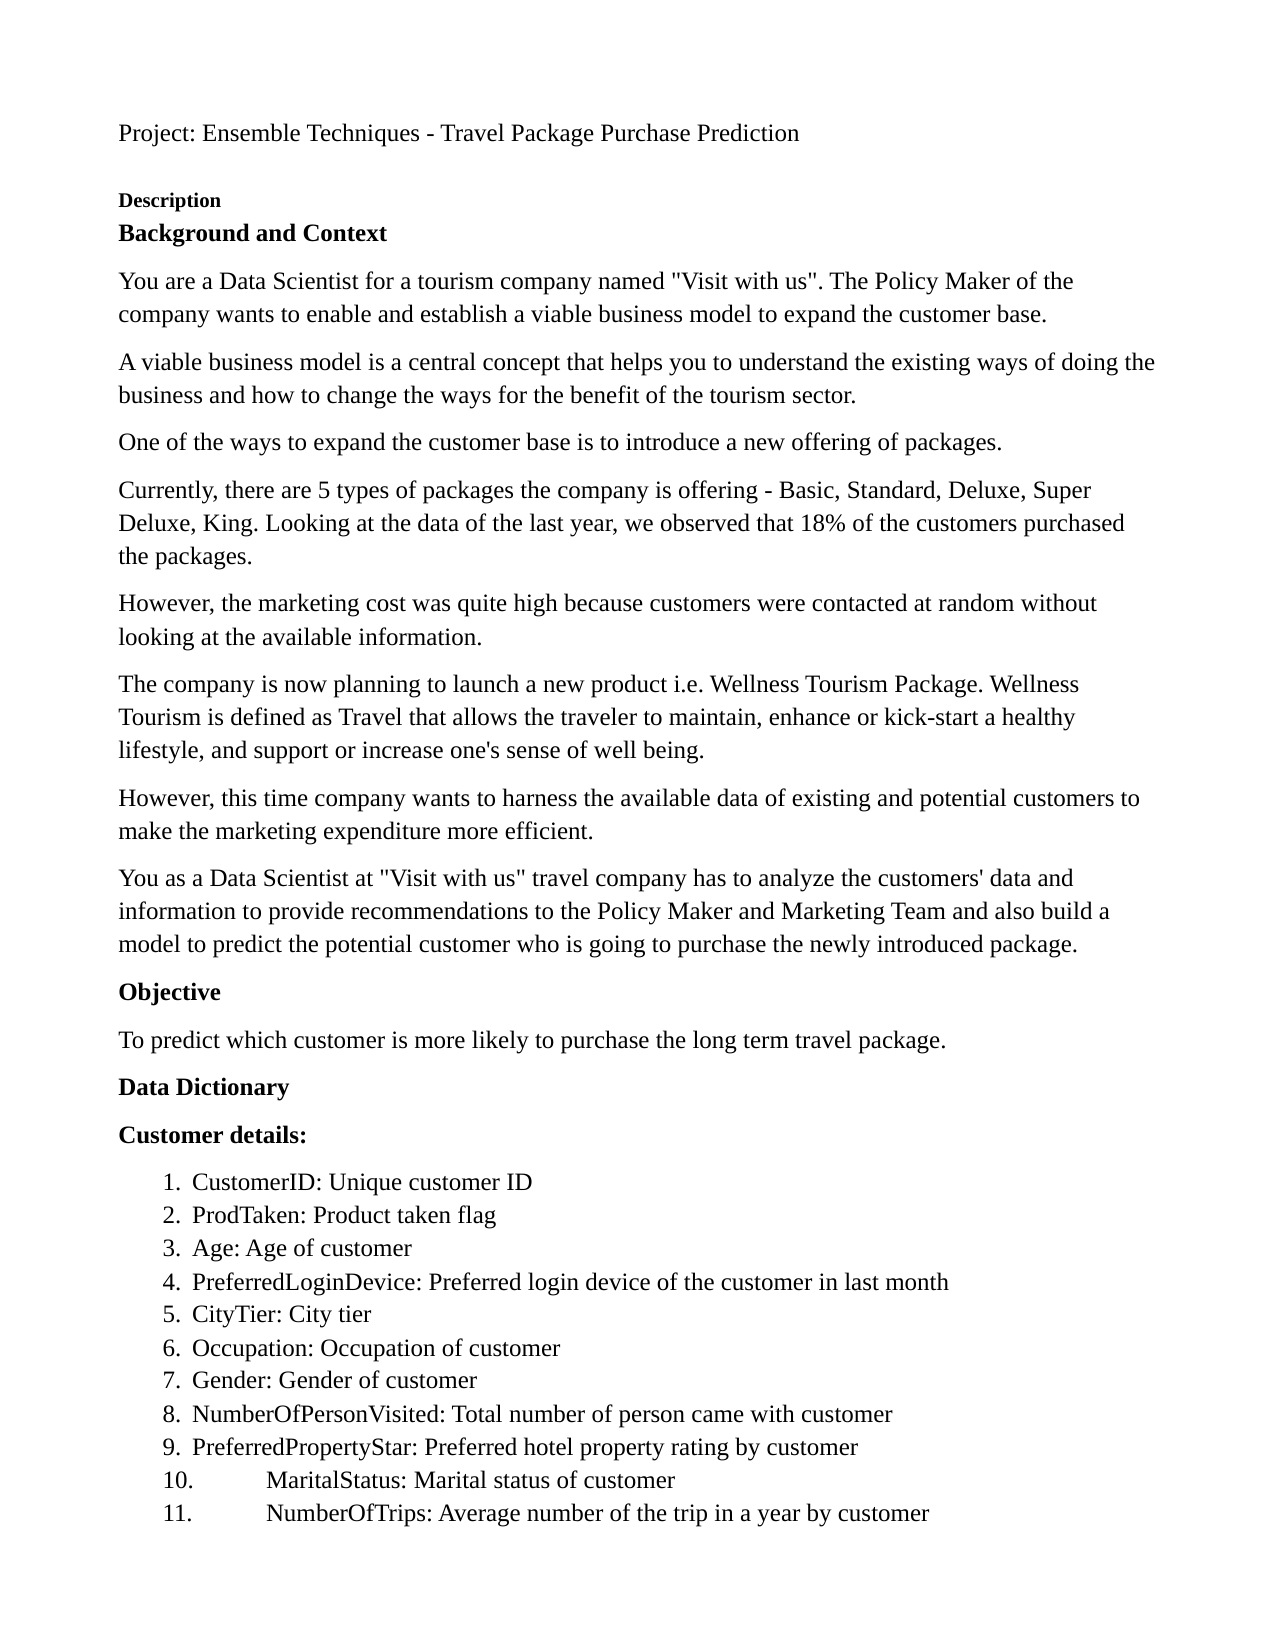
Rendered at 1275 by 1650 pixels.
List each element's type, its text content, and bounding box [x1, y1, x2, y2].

text Objective [118, 977, 1157, 1006]
text Currently, there are 5 types of packages the company is offering - Basic, Standard, Deluxe, Super Deluxe, King. Looking at the data of the last year, we observed that 18% of the customers purchased the packages. [118, 475, 1157, 570]
text Project: Ensemble Techniques - Travel Package Purchase Prediction [118, 118, 1157, 147]
text You are a Data Scientist for a tourism company named "Visit with us". The Policy Maker of the company wants to enable and establish a viable business model to expand the customer base. [118, 266, 1157, 328]
list CityTier: City tier [162, 1299, 1157, 1328]
list Age: Age of customer [162, 1233, 1157, 1262]
text Background and Context [118, 218, 1157, 247]
text Data Dictionary [118, 1072, 1157, 1101]
text However, the marketing cost was quite high because customers were contacted at random without looking at the available information. [118, 588, 1157, 650]
text A viable business model is a central concept that helps you to understand the existing ways of doing the business and how to change the ways for the benefit of the tourism sector. [118, 347, 1157, 408]
text Customer details: [118, 1120, 1157, 1149]
text You as a Data Scientist at "Visit with us" travel company has to analyze the customers' data and information to provide recommendations to the Policy Maker and Marketing Team and also build a model to predict the potential customer who is going to purchase the newly introduced package. [118, 863, 1157, 958]
list PreferredLoginDevice: Preferred login device of the customer in last month [162, 1267, 1157, 1295]
list NumberOfTrips: Average number of the trip in a year by customer [162, 1498, 1157, 1526]
list Occupation: Occupation of customer [162, 1333, 1157, 1361]
text The company is now planning to launch a new product i.e. Wellness Tourism Package. Wellness Tourism is defined as Travel that allows the traveler to maintain, enhance or kick-start a healthy lifestyle, and support or increase one's sense of well being. [118, 669, 1157, 764]
list ProdTaken: Product taken flag [162, 1201, 1157, 1229]
text To predict which customer is more likely to purchase the long term travel package. [118, 1025, 1157, 1053]
subtitle Description [118, 188, 1157, 212]
list MaritalStatus: Marital status of customer [162, 1465, 1157, 1493]
list Gender: Gender of customer [162, 1366, 1157, 1394]
text However, this time company wants to harness the available data of existing and potential customers to make the marketing expenditure more efficient. [118, 783, 1157, 844]
list PreferredPropertyStar: Preferred hotel property rating by customer [162, 1432, 1157, 1460]
text One of the ways to expand the customer base is to introduce a new offering of packages. [118, 427, 1157, 456]
list CustomerID: Unique customer ID [162, 1167, 1157, 1196]
list NumberOfPersonVisited: Total number of person came with customer [162, 1399, 1157, 1427]
